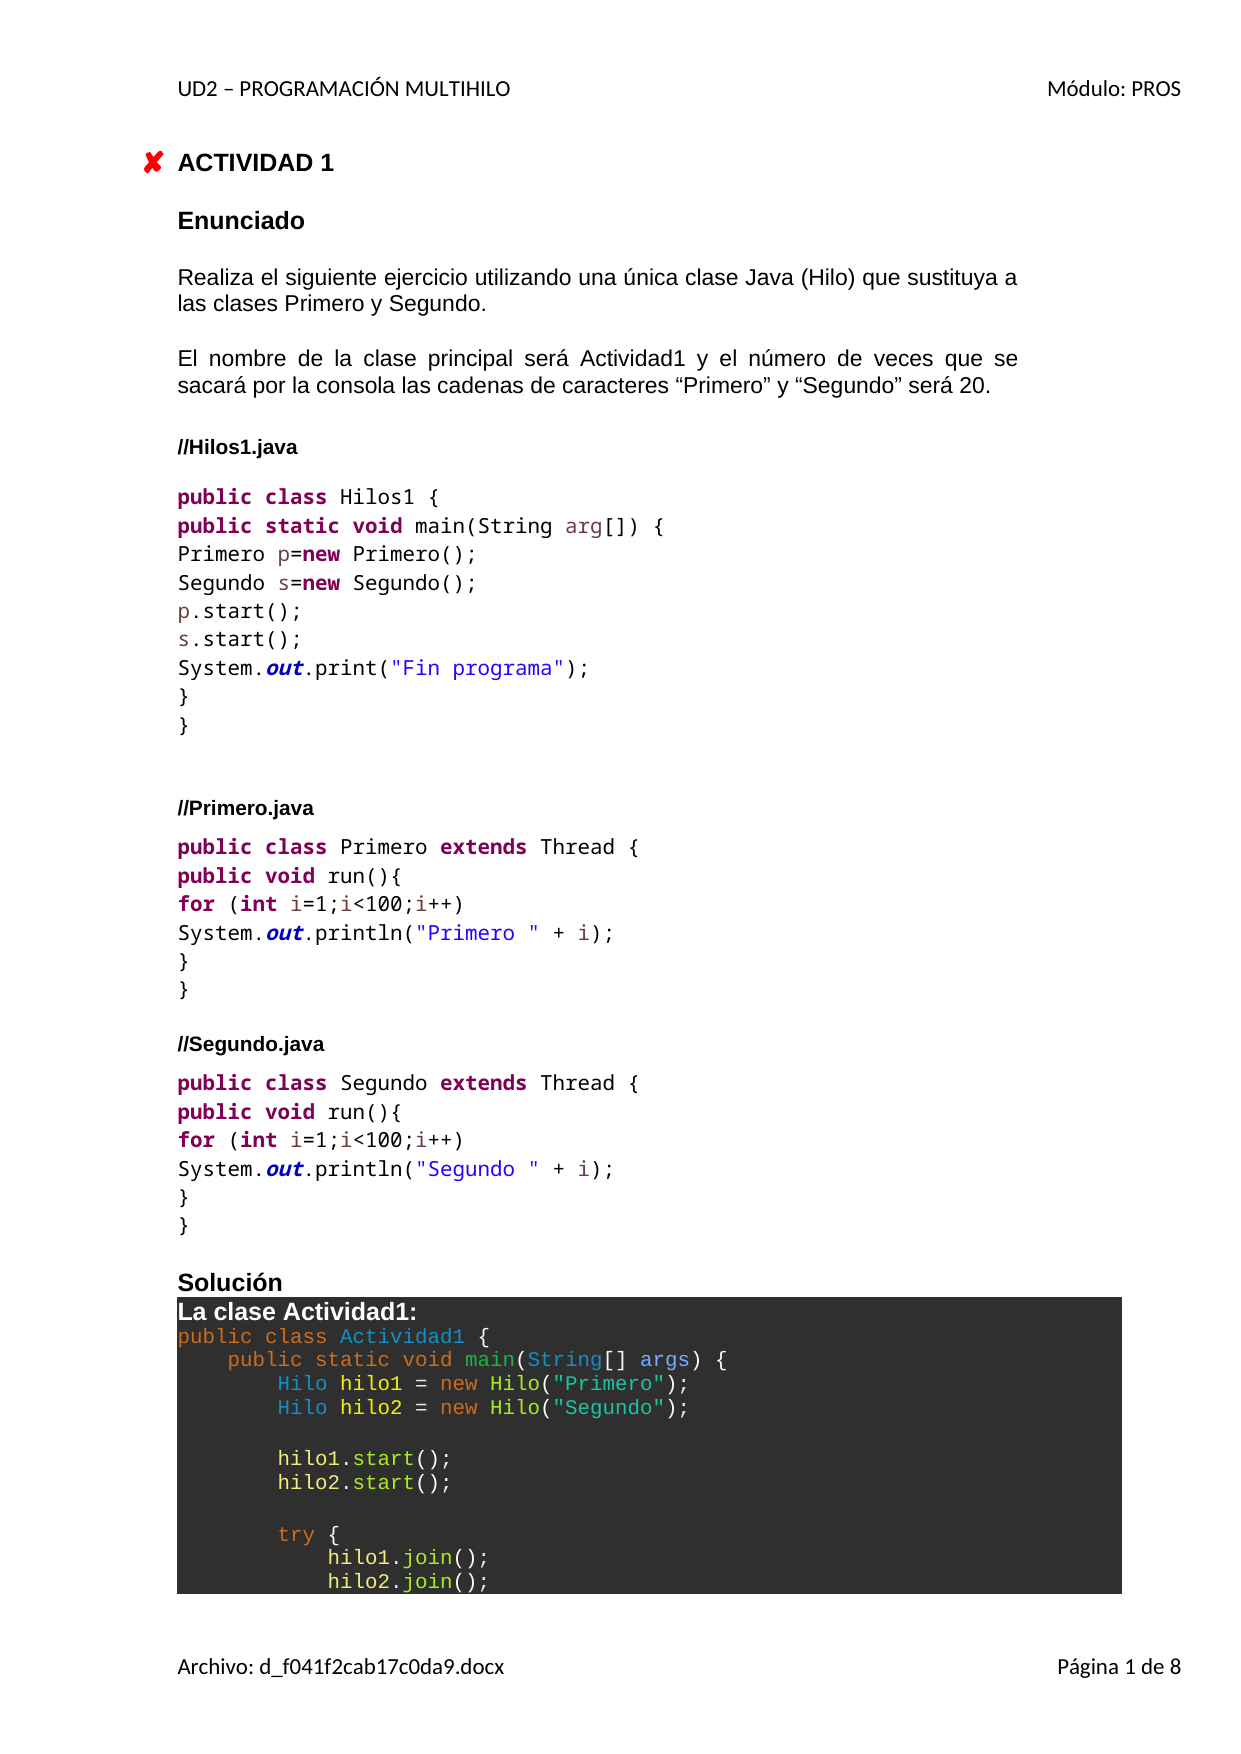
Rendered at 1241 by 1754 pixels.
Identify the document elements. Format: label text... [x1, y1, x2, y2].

text hilo2.start(); [177, 1472, 1122, 1496]
text } [177, 1182, 1122, 1211]
text Realiza el siguiente ejercicio utilizando una única clase Java (Hilo) que sustituya a las clases Primero y Segundo. [177, 263, 1019, 316]
text } [177, 946, 1122, 974]
text //Primero.java [177, 796, 1122, 820]
text public class Hilos1 { [177, 482, 1122, 511]
text p.start(); [177, 596, 1122, 624]
text public class Primero extends Thread { [177, 832, 1122, 861]
text } [177, 710, 1122, 738]
text Hilo hilo2 = new Hilo("Segundo"); [177, 1397, 1122, 1420]
text //Segundo.java [177, 1032, 1122, 1056]
text Solución [177, 1268, 1122, 1297]
text public void run(){ [177, 1097, 1122, 1125]
text //Hilos1.java [177, 434, 1122, 458]
text public class Segundo extends Thread { [177, 1068, 1122, 1097]
text public static void main(String arg[]) { [177, 511, 1122, 539]
text for (int i=1;i<100;i++) [177, 889, 1122, 918]
text public static void main(String[] args) { [177, 1349, 1122, 1373]
text ACTIVIDAD 1 [177, 148, 1122, 176]
text } [177, 1211, 1122, 1239]
text Primero p=new Primero(); [177, 539, 1122, 568]
text hilo1.join(); [177, 1547, 1122, 1571]
text for (int i=1;i<100;i++) [177, 1125, 1122, 1154]
text public void run(){ [177, 861, 1122, 889]
text System.out.println("Segundo " + i); [177, 1154, 1122, 1182]
text } [177, 974, 1122, 1003]
text System.out.println("Primero " + i); [177, 918, 1122, 946]
text Hilo hilo1 = new Hilo("Primero"); [177, 1373, 1122, 1397]
text try { [177, 1524, 1122, 1547]
text System.out.print("Fin programa"); [177, 653, 1122, 681]
text } [177, 681, 1122, 710]
text s.start(); [177, 624, 1122, 653]
text Enunciado [177, 206, 1122, 234]
text hilo1.start(); [177, 1448, 1122, 1472]
text hilo2.join(); [177, 1571, 1122, 1594]
text Segundo s=new Segundo(); [177, 568, 1122, 596]
text El nombre de la clase principal será Actividad1 y el número de veces que se sacará por la consola las cadenas de caracteres “Primero” y “Segundo” será 20. [177, 345, 1019, 398]
text La clase Actividad1: public class Actividad1 { [177, 1297, 1122, 1349]
